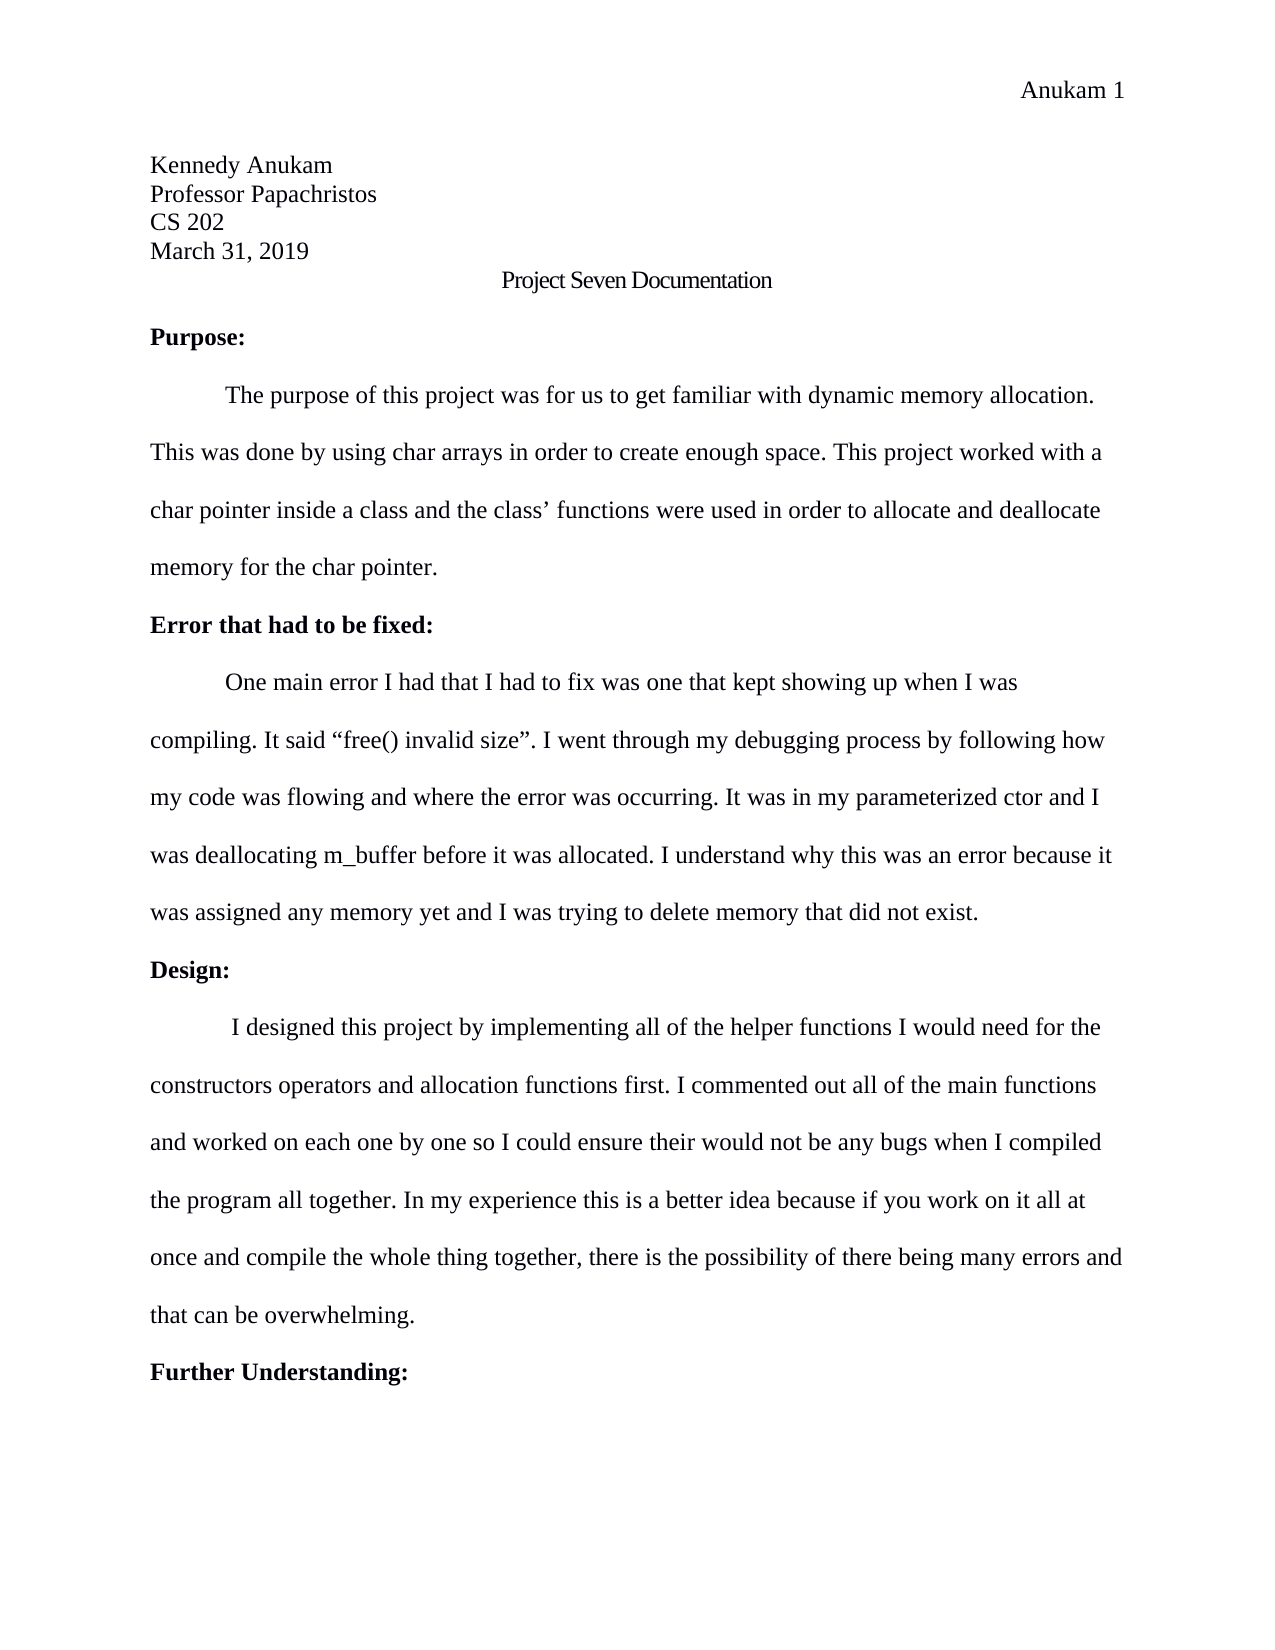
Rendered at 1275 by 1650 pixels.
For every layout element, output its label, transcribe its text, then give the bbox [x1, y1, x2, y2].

text Kennedy Anukam [150, 150, 1125, 179]
text Professor Papachristos [150, 179, 1125, 207]
title Project Seven Documentation [150, 265, 1125, 294]
text CS 202 [150, 207, 1125, 236]
text March 31, 2019 [150, 236, 1125, 265]
